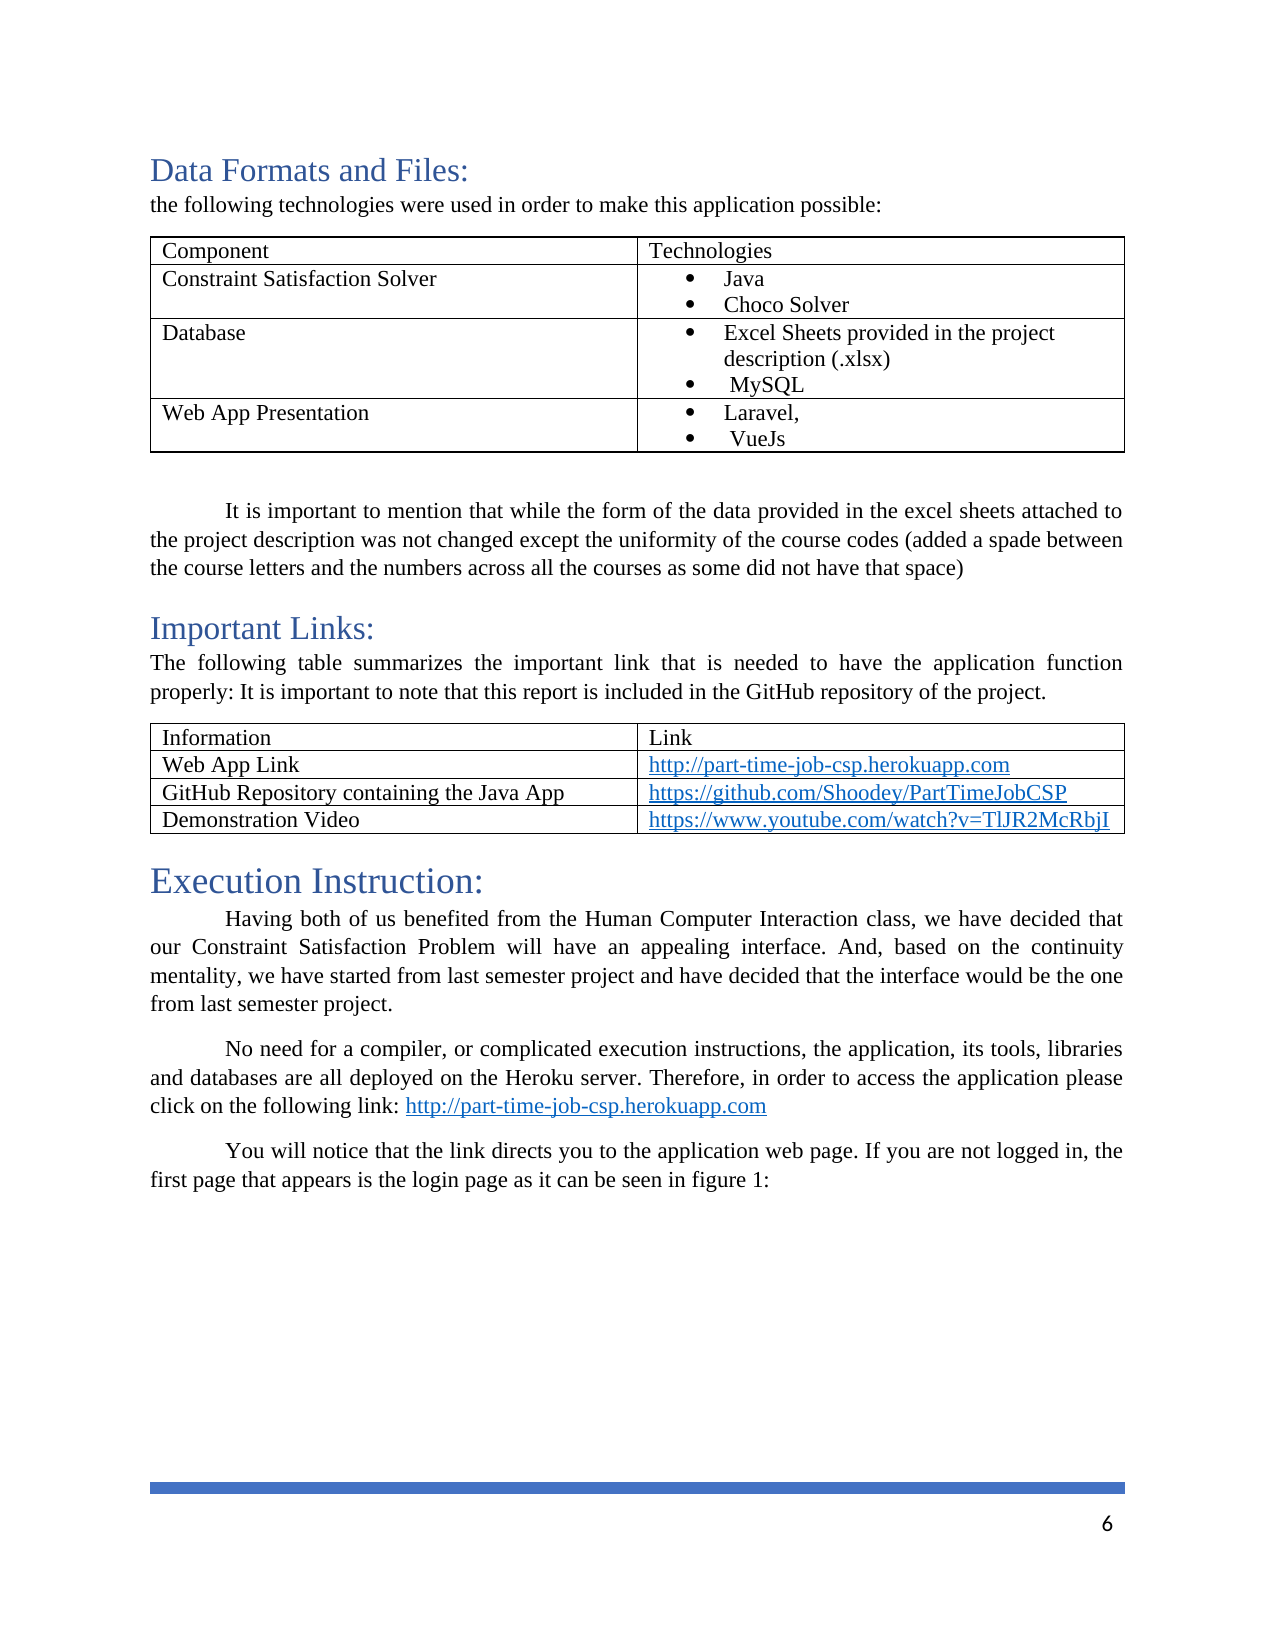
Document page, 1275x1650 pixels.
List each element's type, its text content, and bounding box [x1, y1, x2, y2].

table_cell https://github.com/Shoodey/PartTimeJobCSP [638, 779, 1124, 805]
text the following technologies were used in order to make this application possible: [150, 191, 1125, 218]
subtitle Execution Instruction: [150, 858, 1125, 902]
text No need for a compiler, or complicated execution instructions, the application, its tools, libraries and databases are all deployed on the Heroku server. Therefore, in order to access the application please click on the following link: http://part-time-job-csp.herokuapp.com [150, 1035, 1125, 1119]
table_header Information [151, 724, 637, 750]
table_cell Excel Sheets provided in the project description (.xlsx) MySQL [638, 319, 1124, 398]
table_cell Database [151, 319, 637, 398]
table_header Component [151, 238, 637, 264]
table_cell Constraint Satisfaction Solver [151, 265, 637, 318]
text The following table summarizes the important link that is needed to have the application function properly: It is important to note that this report is included in the GitHub repository of the project. [150, 649, 1125, 704]
table_cell http://part-time-job-csp.herokuapp.com [638, 751, 1124, 778]
subtitle Important Links: [150, 608, 1125, 646]
table_cell GitHub Repository containing the Java App [151, 779, 637, 805]
text Having both of us benefited from the Human Computer Interaction class, we have decided that our Constraint Satisfaction Problem will have an appealing interface. And, based on the continuity mentality, we have started from last semester project and have decided that the interface would be the one from last semester project. [150, 905, 1125, 1017]
text It is important to mention that while the form of the data provided in the excel sheets attached to the project description was not changed except the uniformity of the course codes (added a spade between the course letters and the numbers across all the courses as some did not have that space) [150, 498, 1125, 581]
subtitle Data Formats and Files: [150, 150, 1125, 188]
table_header Link [638, 724, 1124, 750]
text You will notice that the link directs you to the application web page. If you are not logged in, the first page that appears is the login page as it can be seen in figure 1: [150, 1137, 1125, 1192]
table_cell Demonstration Video [151, 806, 637, 832]
table_cell Laravel, VueJs [638, 399, 1124, 451]
table_header Technologies [638, 238, 1124, 264]
table_cell Web App Presentation [151, 399, 637, 451]
table_cell Web App Link [151, 751, 637, 778]
table_cell Java Choco Solver [638, 265, 1124, 318]
table_cell https://www.youtube.com/watch?v=TlJR2McRbjI [638, 806, 1124, 832]
